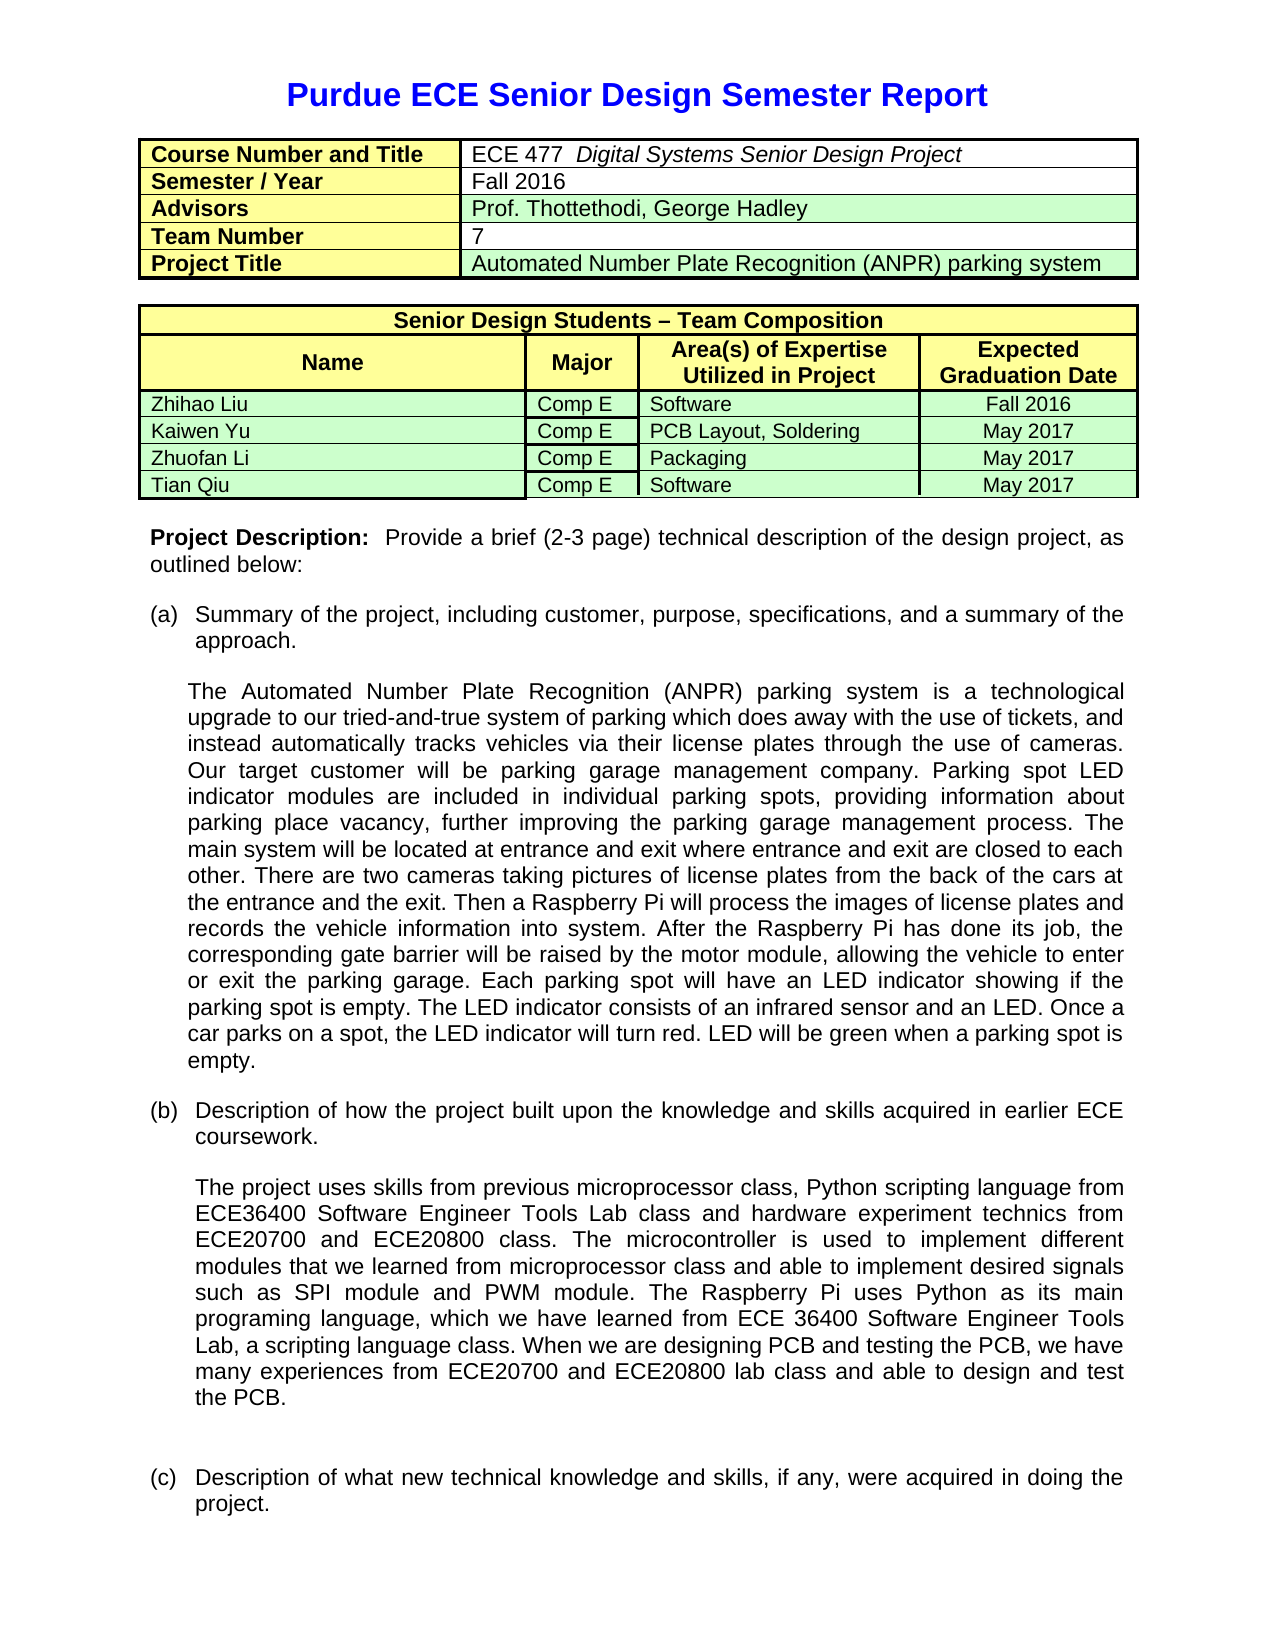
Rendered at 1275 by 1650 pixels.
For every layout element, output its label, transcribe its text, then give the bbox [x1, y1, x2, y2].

table_cell Software [638, 471, 919, 497]
table_cell Major [527, 336, 637, 389]
table_cell Comp E [527, 473, 638, 497]
table_cell Zhuofan Li [141, 444, 524, 470]
table_cell May 2017 [921, 444, 1136, 470]
table_cell Software [640, 392, 918, 416]
list Description of what new technical knowledge and skills, if any, were acquired in doing the project. [150, 1463, 1125, 1516]
table_cell Comp E [527, 392, 637, 416]
table_cell Zhihao Liu [141, 392, 524, 416]
text The project uses skills from previous microprocessor class, Python scripting language from ECE36400 Software Engineer Tools Lab class and hardware experiment technics from ECE20700 and ECE20800 class. The microcontroller is used to implement different modules that we learned from microprocessor class and able to implement desired signals such as SPI module and PWM module. The Raspberry Pi uses Python as its main programing language, which we have learned from ECE 36400 Software Engineer Tools Lab, a scripting language class. When we are designing PCB and testing the PCB, we have many experiences from ECE20700 and ECE20800 lab class and able to design and test the PCB. [195, 1173, 1125, 1411]
table_cell Name [141, 336, 524, 389]
table_cell Kaiwen Yu [141, 417, 524, 443]
list Summary of the project, including customer, purpose, specifications, and a summary of the approach. [150, 601, 1125, 654]
text Project Description: Provide a brief (2-3 page) technical description of the design project, as outlined below: [150, 524, 1125, 577]
table_cell Comp E [527, 419, 637, 443]
table_cell Tian Qiu [141, 471, 524, 497]
table_cell May 2017 [920, 471, 1136, 497]
table_cell PCB Layout, Soldering [640, 417, 918, 443]
table_cell Fall 2016 [921, 392, 1136, 416]
table_cell Advisors [141, 195, 459, 222]
table_cell May 2017 [921, 417, 1136, 443]
list Description of how the project built upon the knowledge and skills acquired in earlier ECE coursework. [150, 1097, 1125, 1149]
table_header Course Number and Title [141, 141, 459, 167]
text The Automated Number Plate Recognition (ANPR) parking system is a technological upgrade to our tried-and-true system of parking which does away with the use of tickets, and instead automatically tracks vehicles via their license plates through the use of cameras. Our target customer will be parking garage management company. Parking spot LED indicator modules are included in individual parking spots, providing information about parking place vacancy, further improving the parking garage management process. The main system will be located at entrance and exit where entrance and exit are closed to each other. There are two cameras taking pictures of license plates from the back of the cars at the entrance and the exit. Then a Raspberry Pi will process the images of license plates and records the vehicle information into system. After the Raspberry Pi has done its job, the corresponding gate barrier will be raised by the motor module, allowing the vehicle to enter or exit the parking garage. Each parking spot will have an LED indicator showing if the parking spot is empty. The LED indicator consists of an infrared sensor and an LED. Once a car parks on a spot, the LED indicator will turn red. LED will be green when a parking spot is empty. [187, 678, 1125, 1073]
table_cell Area(s) of Expertise Utilized in Project [640, 336, 918, 389]
subtitle Purdue ECE Senior Design Semester Report [150, 75, 1125, 113]
table_header Senior Design Students – Team Composition [141, 307, 1136, 333]
table_cell Comp E [527, 446, 637, 470]
table_cell Team Number [141, 223, 459, 249]
table_cell Prof. Thottethodi, George Hadley [462, 195, 1136, 222]
table_cell Fall 2016 [462, 168, 1136, 194]
table_cell Expected Graduation Date [921, 336, 1136, 389]
table_cell Project Title [141, 250, 459, 276]
table_cell 7 [462, 223, 1136, 249]
table_header ECE 477 Digital Systems Senior Design Project [462, 141, 1136, 167]
table_cell Packaging [640, 444, 918, 470]
table_cell Automated Number Plate Recognition (ANPR) parking system [462, 250, 1136, 276]
table_cell Semester / Year [141, 168, 459, 194]
